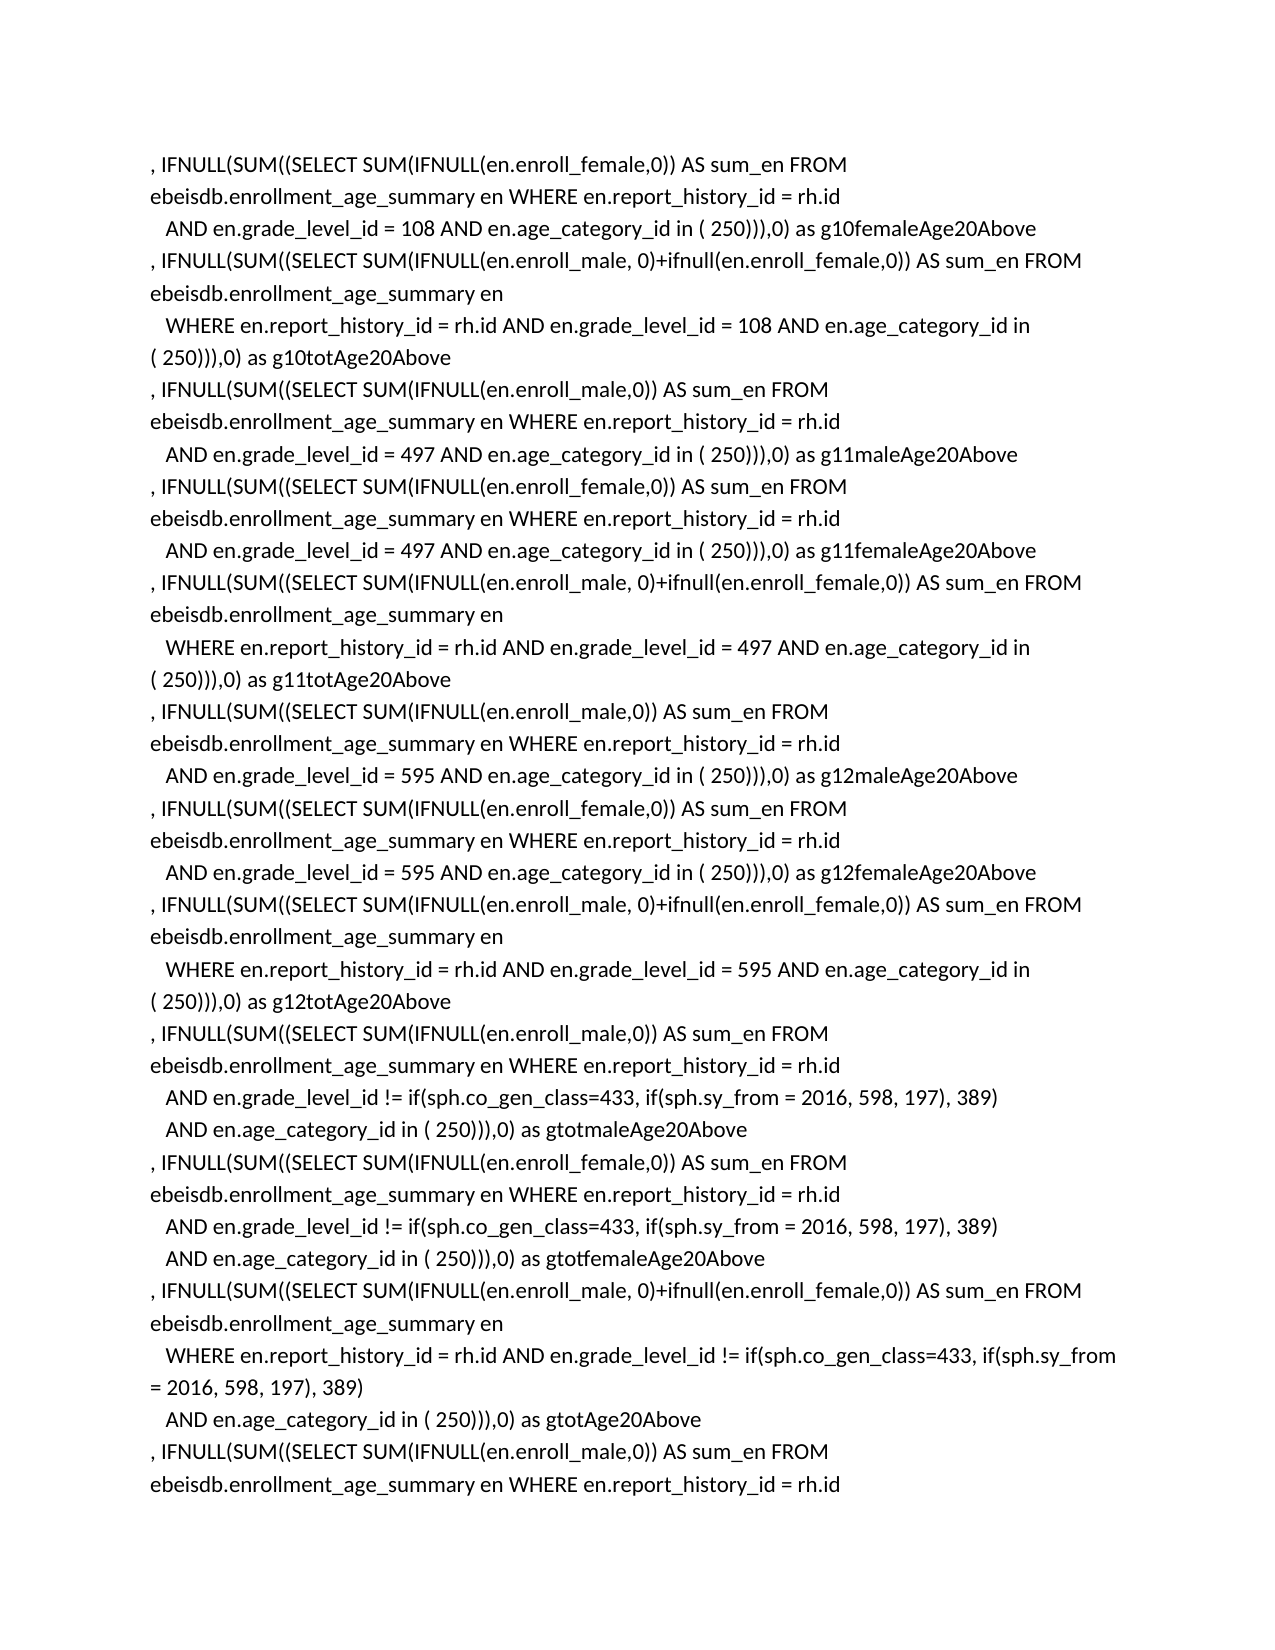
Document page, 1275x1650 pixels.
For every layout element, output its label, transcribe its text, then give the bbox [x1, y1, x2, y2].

text AND en.age_category_id in ( 250))),0) as gtotfemaleAge20Above [150, 1244, 1125, 1272]
text , IFNULL(SUM((SELECT SUM(IFNULL(en.enroll_female,0)) AS sum_en FROM ebeisdb.enrollment_age_summary en WHERE en.report_history_id = rh.id [150, 150, 1125, 210]
text , IFNULL(SUM((SELECT SUM(IFNULL(en.enroll_male,0)) AS sum_en FROM ebeisdb.enrollment_age_summary en WHERE en.report_history_id = rh.id [150, 697, 1125, 757]
text , IFNULL(SUM((SELECT SUM(IFNULL(en.enroll_male, 0)+ifnull(en.enroll_female,0)) AS sum_en FROM ebeisdb.enrollment_age_summary en [150, 568, 1125, 629]
text , IFNULL(SUM((SELECT SUM(IFNULL(en.enroll_male, 0)+ifnull(en.enroll_female,0)) AS sum_en FROM ebeisdb.enrollment_age_summary en [150, 890, 1125, 951]
text , IFNULL(SUM((SELECT SUM(IFNULL(en.enroll_female,0)) AS sum_en FROM ebeisdb.enrollment_age_summary en WHERE en.report_history_id = rh.id [150, 472, 1125, 532]
text AND en.age_category_id in ( 250))),0) as gtotAge20Above [150, 1405, 1125, 1433]
text AND en.grade_level_id = 595 AND en.age_category_id in ( 250))),0) as g12femaleAge20Above [150, 858, 1125, 886]
text , IFNULL(SUM((SELECT SUM(IFNULL(en.enroll_female,0)) AS sum_en FROM ebeisdb.enrollment_age_summary en WHERE en.report_history_id = rh.id [150, 1148, 1125, 1208]
text AND en.grade_level_id != if(sph.co_gen_class=433, if(sph.sy_from = 2016, 598, 197), 389) [150, 1212, 1125, 1240]
text , IFNULL(SUM((SELECT SUM(IFNULL(en.enroll_female,0)) AS sum_en FROM ebeisdb.enrollment_age_summary en WHERE en.report_history_id = rh.id [150, 794, 1125, 854]
text AND en.grade_level_id != if(sph.co_gen_class=433, if(sph.sy_from = 2016, 598, 197), 389) [150, 1083, 1125, 1111]
text , IFNULL(SUM((SELECT SUM(IFNULL(en.enroll_male, 0)+ifnull(en.enroll_female,0)) AS sum_en FROM ebeisdb.enrollment_age_summary en [150, 1277, 1125, 1337]
text , IFNULL(SUM((SELECT SUM(IFNULL(en.enroll_male,0)) AS sum_en FROM ebeisdb.enrollment_age_summary en WHERE en.report_history_id = rh.id [150, 1437, 1125, 1498]
text AND en.grade_level_id = 497 AND en.age_category_id in ( 250))),0) as g11femaleAge20Above [150, 536, 1125, 564]
text WHERE en.report_history_id = rh.id AND en.grade_level_id = 595 AND en.age_category_id in ( 250))),0) as g12totAge20Above [150, 955, 1125, 1015]
text AND en.age_category_id in ( 250))),0) as gtotmaleAge20Above [150, 1116, 1125, 1144]
text , IFNULL(SUM((SELECT SUM(IFNULL(en.enroll_male, 0)+ifnull(en.enroll_female,0)) AS sum_en FROM ebeisdb.enrollment_age_summary en [150, 247, 1125, 307]
text WHERE en.report_history_id = rh.id AND en.grade_level_id != if(sph.co_gen_class=433, if(sph.sy_from = 2016, 598, 197), 389) [150, 1341, 1125, 1401]
text AND en.grade_level_id = 497 AND en.age_category_id in ( 250))),0) as g11maleAge20Above [150, 440, 1125, 468]
text WHERE en.report_history_id = rh.id AND en.grade_level_id = 108 AND en.age_category_id in ( 250))),0) as g10totAge20Above [150, 311, 1125, 371]
text AND en.grade_level_id = 595 AND en.age_category_id in ( 250))),0) as g12maleAge20Above [150, 762, 1125, 789]
text , IFNULL(SUM((SELECT SUM(IFNULL(en.enroll_male,0)) AS sum_en FROM ebeisdb.enrollment_age_summary en WHERE en.report_history_id = rh.id [150, 1019, 1125, 1079]
text AND en.grade_level_id = 108 AND en.age_category_id in ( 250))),0) as g10femaleAge20Above [150, 214, 1125, 242]
text WHERE en.report_history_id = rh.id AND en.grade_level_id = 497 AND en.age_category_id in ( 250))),0) as g11totAge20Above [150, 633, 1125, 693]
text , IFNULL(SUM((SELECT SUM(IFNULL(en.enroll_male,0)) AS sum_en FROM ebeisdb.enrollment_age_summary en WHERE en.report_history_id = rh.id [150, 375, 1125, 436]
